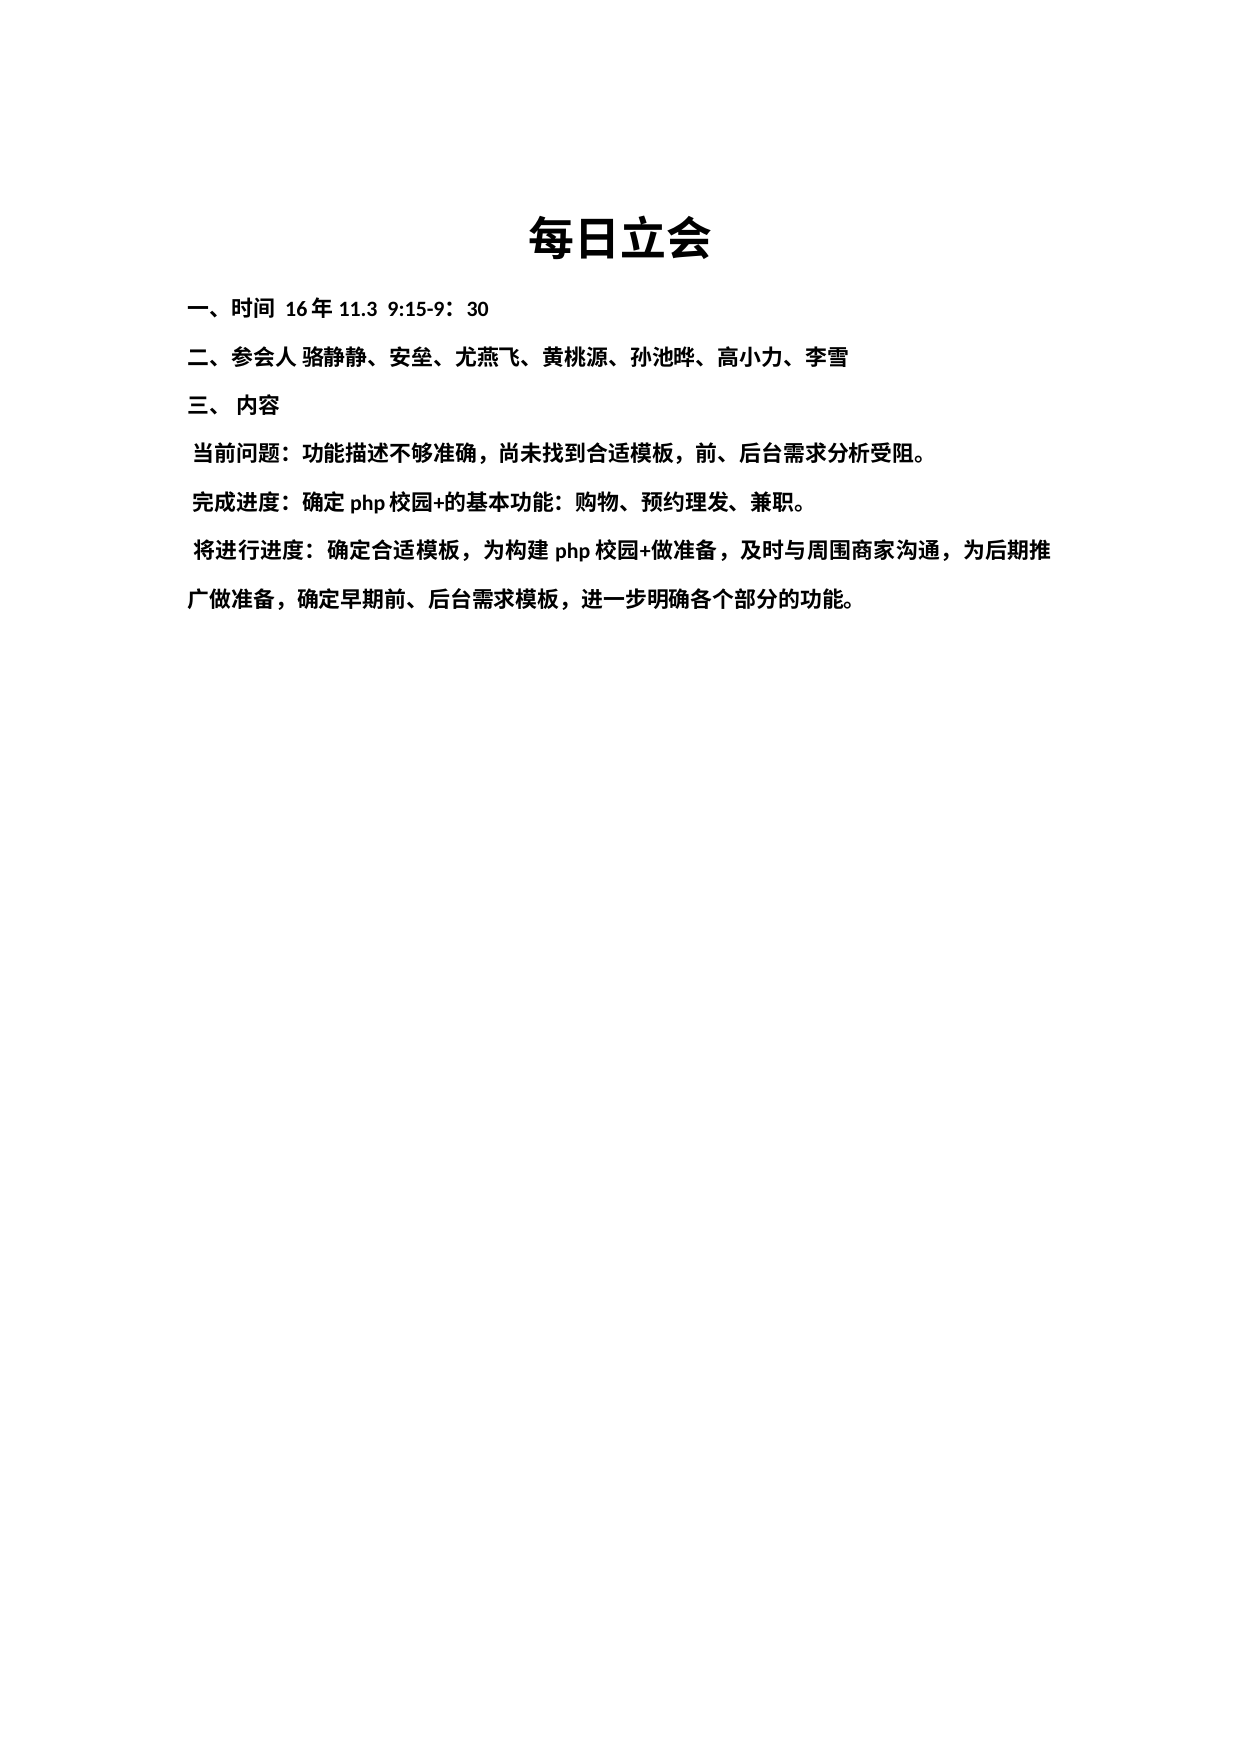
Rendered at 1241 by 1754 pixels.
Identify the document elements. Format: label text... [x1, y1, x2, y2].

text 将进行进度：确定合适模板，为构建php校园+做准备，及时与周围商家沟通，为后期推广做准备，确定早期前、后台需求模板，进一步明确各个部分的功能。 [187, 532, 1053, 614]
text 完成进度：确定php校园+的基本功能：购物、预约理发、兼职。 [187, 484, 1053, 517]
text 当前问题：功能描述不够准确，尚未找到合适模板，前、后台需求分析受阻。 [187, 436, 1053, 468]
text 一、时间 16年 11.3 9:15-9：30 [187, 291, 1053, 323]
text 二、参会人 骆静静、安垒、尤燕飞、黄桃源、孙池晔、高小力、李雪 [187, 339, 1053, 372]
title 每日立会 [187, 187, 1053, 284]
text 三、 内容 [187, 387, 1053, 420]
